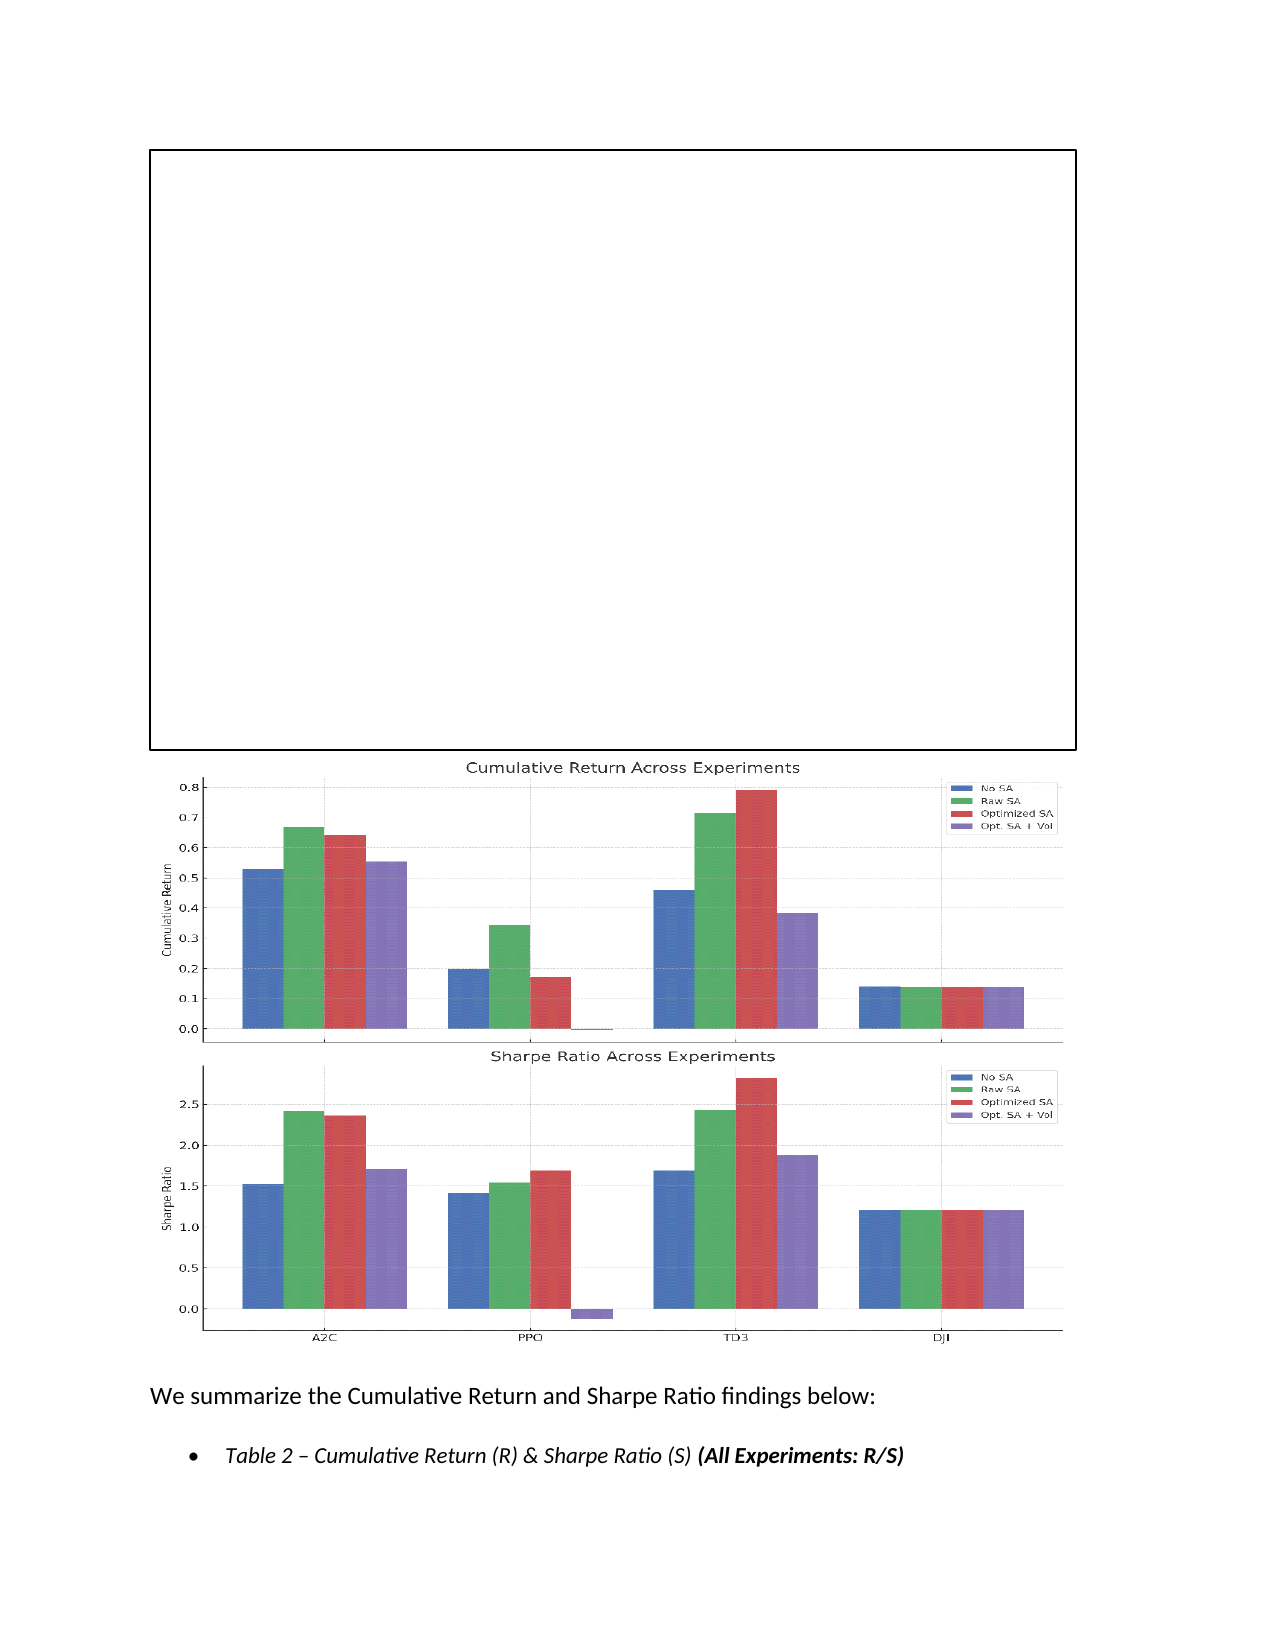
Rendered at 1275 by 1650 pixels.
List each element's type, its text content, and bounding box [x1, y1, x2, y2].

text We summarize the Cumulative Return and Sharpe Ratio findings below: [150, 1381, 1125, 1411]
list Table 2 – Cumulative Return (R) & Sharpe Ratio (S) (All Experiments: R/S) [187, 1441, 1125, 1469]
picture [150, 753, 1074, 1352]
